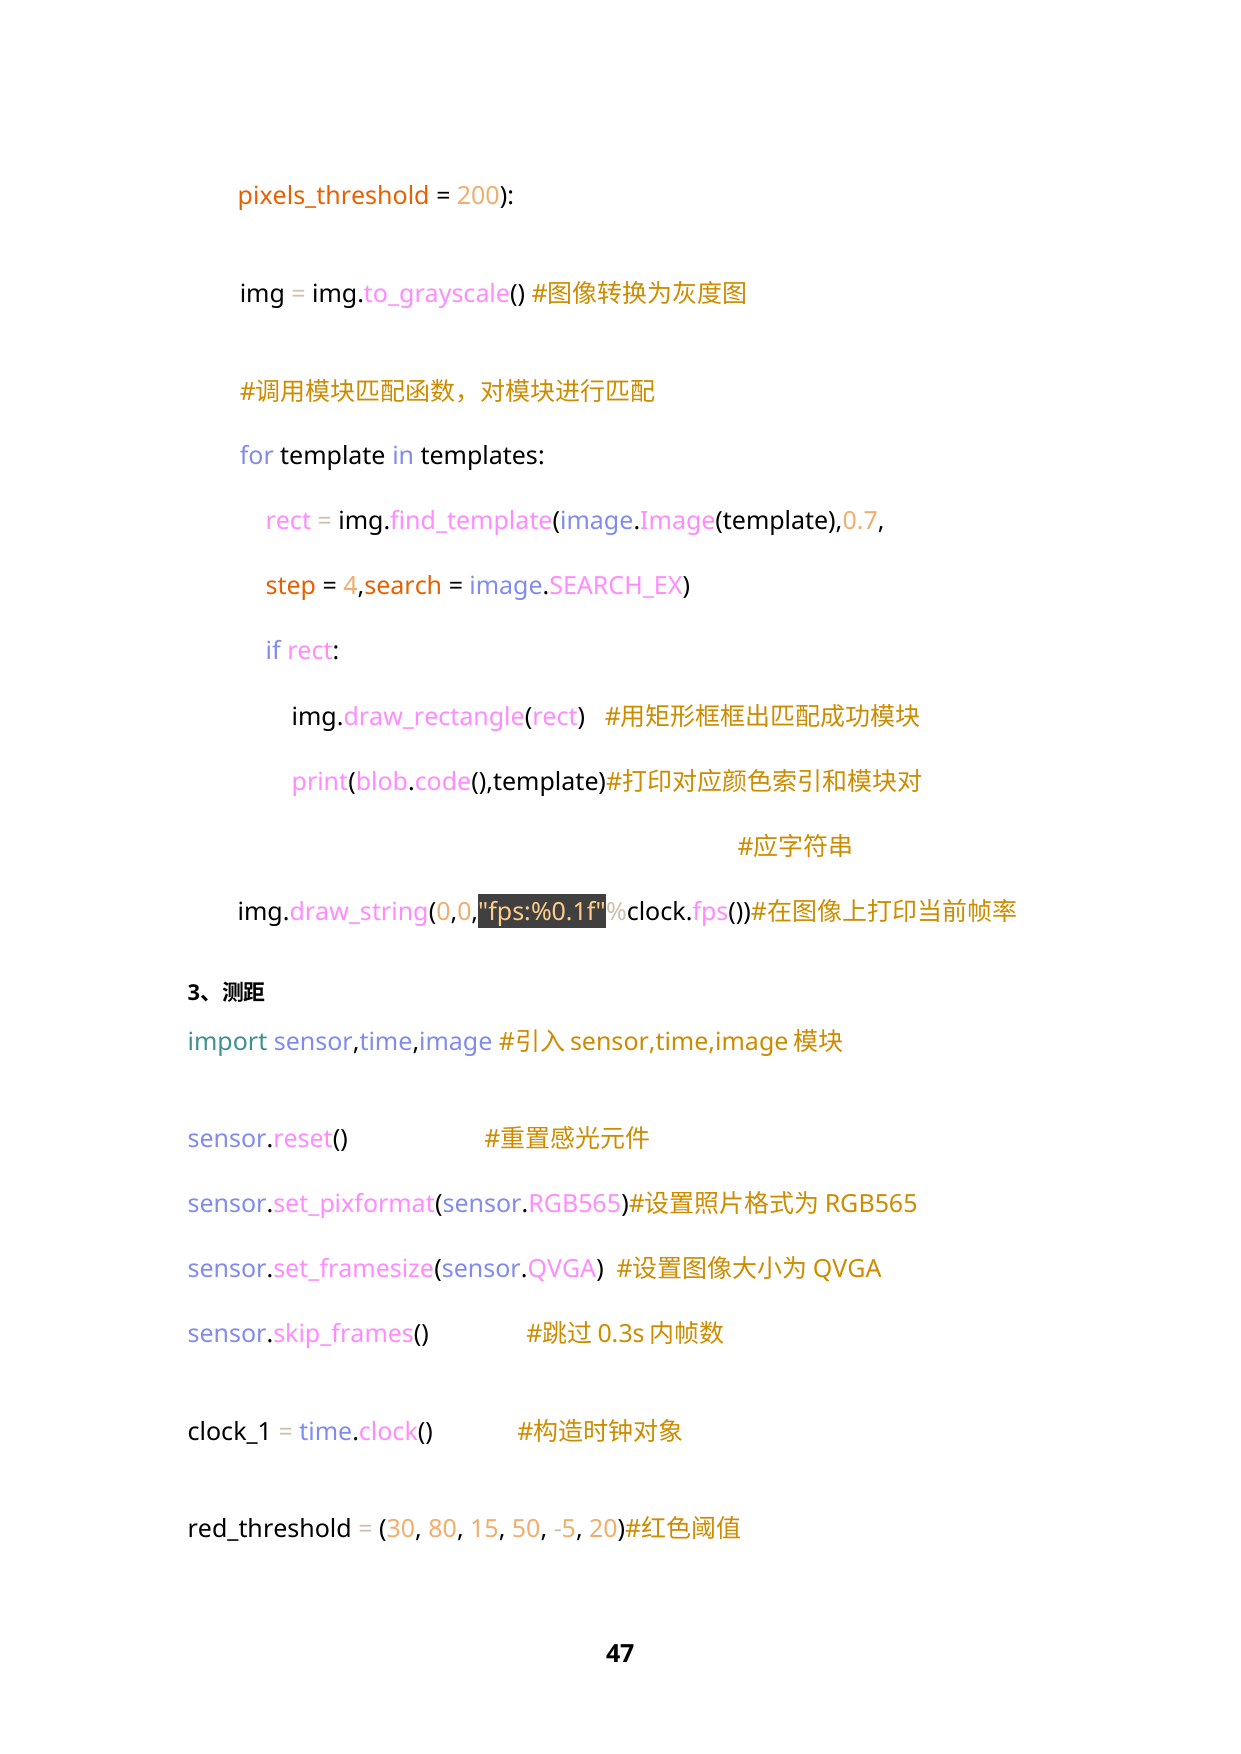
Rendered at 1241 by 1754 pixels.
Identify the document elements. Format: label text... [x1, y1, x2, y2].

text sensor.set_pixformat(sensor.RGB565)#设置照片格式为RGB565 [187, 1169, 1053, 1234]
text #应字符串 [187, 812, 1053, 877]
text step = 4,search = image.SEARCH_EX) [187, 552, 1053, 617]
text sensor.set_framesize(sensor.QVGA) #设置图像大小为QVGA [187, 1234, 1053, 1299]
text img.draw_rectangle(rect) #用矩形框框出匹配成功模块 [187, 682, 1053, 747]
text if rect: [187, 617, 1053, 682]
text rect = img.find_template(image.Image(template),0.7, [187, 487, 1053, 552]
text sensor.skip_frames() #跳过0.3s内帧数 [187, 1299, 1053, 1364]
text img = img.to_grayscale() #图像转换为灰度图 [187, 259, 1053, 324]
text img.draw_string(0,0,"fps:%0.1f"%clock.fps())#在图像上打印当前帧率 [187, 877, 1053, 942]
text 3、测距 [187, 974, 1053, 1007]
text print(blob.code(),template)#打印对应颜色索引和模块对 [187, 747, 1053, 812]
text for template in templates: [187, 422, 1053, 487]
text sensor.reset() #重置感光元件 [187, 1104, 1053, 1169]
text pixels_threshold = 200): [187, 162, 1053, 227]
text import sensor,time,image #引入sensor,time,image模块 [187, 1007, 1053, 1072]
text red_threshold = (30, 80, 15, 50, -5, 20)#红色阈值 [187, 1494, 1053, 1559]
text clock_1 = time.clock() #构造时钟对象 [187, 1397, 1053, 1462]
text #调用模块匹配函数，对模块进行匹配 [187, 357, 1053, 422]
